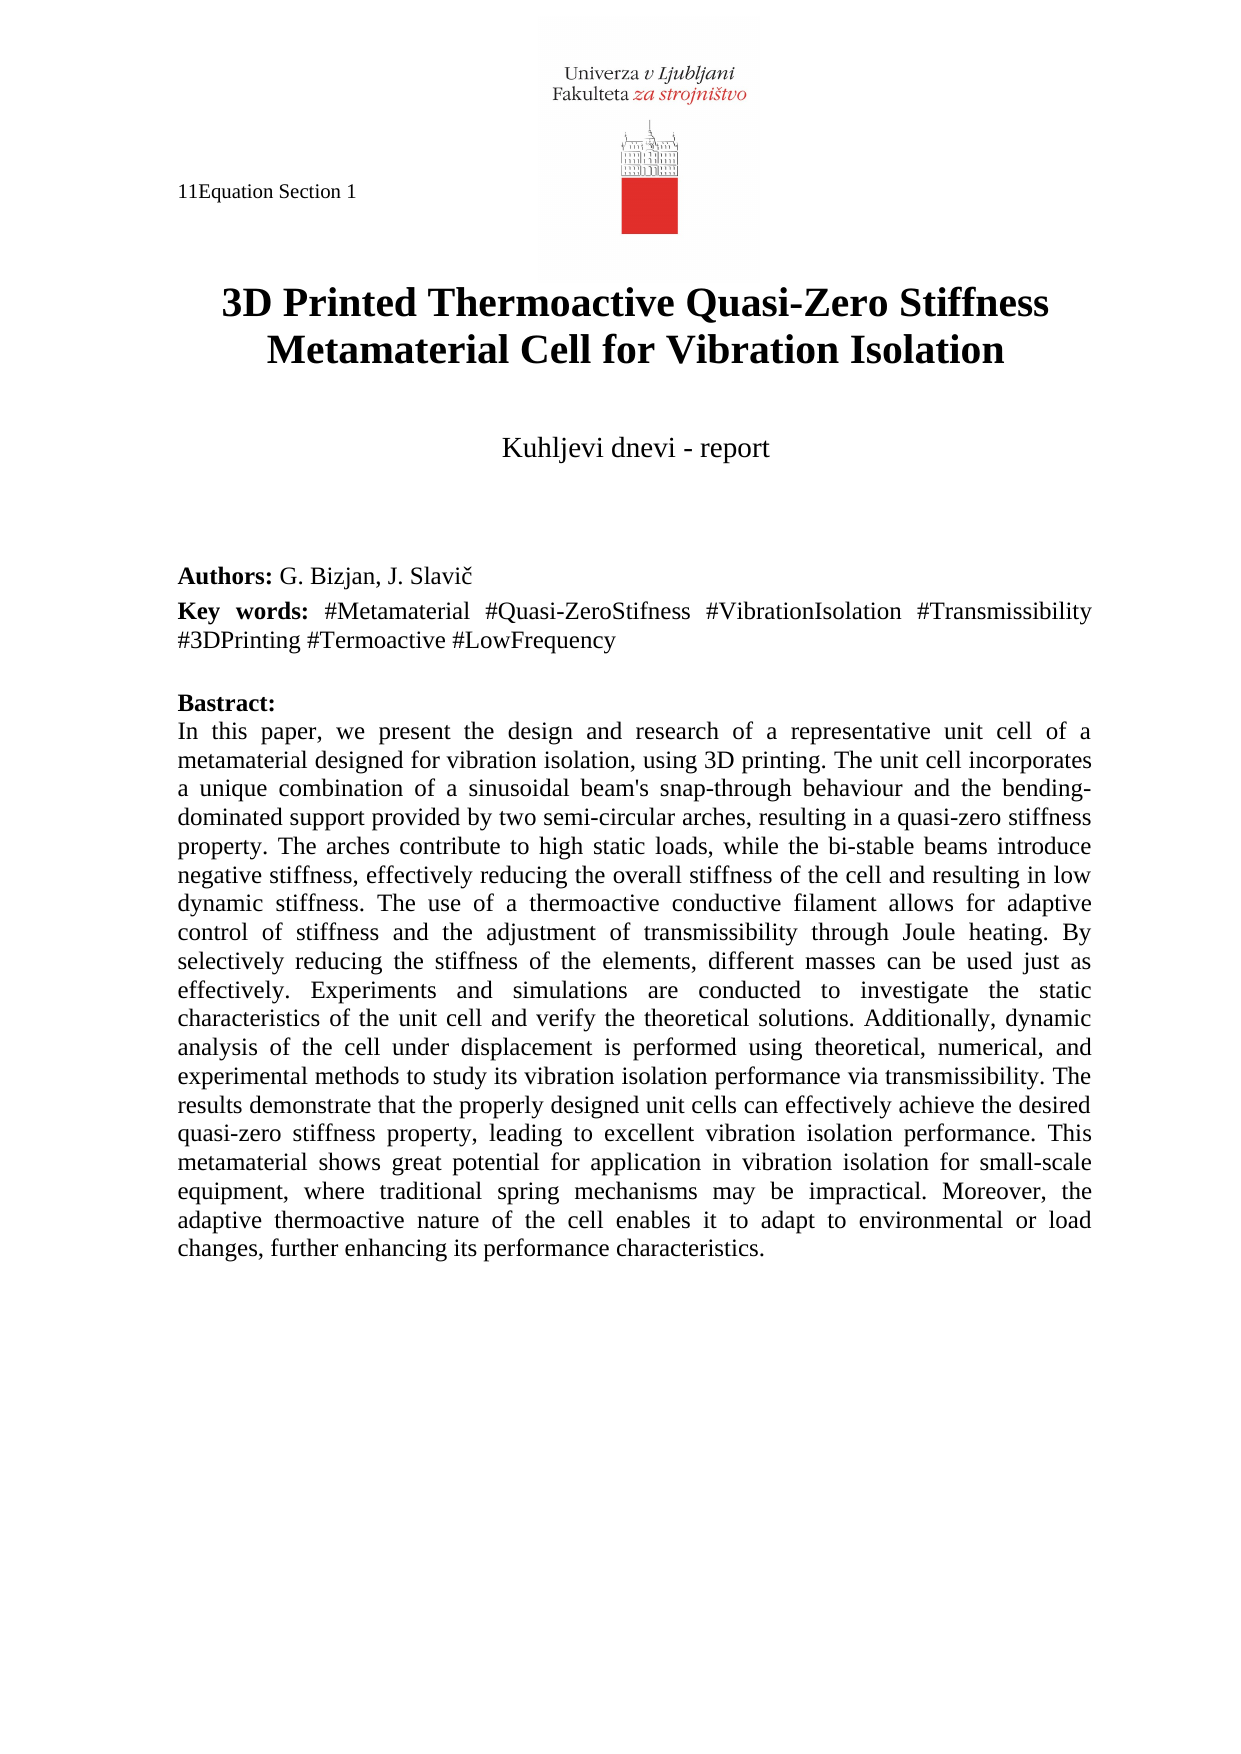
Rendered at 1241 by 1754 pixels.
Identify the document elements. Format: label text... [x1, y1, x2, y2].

text Key words: #Metamaterial #Quasi-ZeroStifness #VibrationIsolation #Transmissibility #3DPrinting #Termoactive #LowFrequency [177, 596, 1092, 654]
text In this paper, we present the design and research of a representative unit cell of a metamaterial designed for vibration isolation, using 3D printing. The unit cell incorporates a unique combination of a sinusoidal beam's snap-through behaviour and the bending-dominated support provided by two semi-circular arches, resulting in a quasi-zero stiffness property. The arches contribute to high static loads, while the bi-stable beams introduce negative stiffness, effectively reducing the overall stiffness of the cell and resulting in low dynamic stiffness. The use of a thermoactive conductive filament allows for adaptive control of stiffness and the adjustment of transmissibility through Joule heating. By selectively reducing the stiffness of the elements, different masses can be used just as effectively. Experiments and simulations are conducted to investigate the static characteristics of the unit cell and verify the theoretical solutions. Additionally, dynamic analysis of the cell under displacement is performed using theoretical, numerical, and experimental methods to study its vibration isolation performance via transmissibility. The results demonstrate that the properly designed unit cells can effectively achieve the desired quasi-zero stiffness property, leading to excellent vibration isolation performance. This metamaterial shows great potential for application in vibration isolation for small-scale equipment, where traditional spring mechanisms may be impractical. Moreover, the adaptive thermoactive nature of the cell enables it to adapt to environmental or load changes, further enhancing its performance characteristics. [177, 716, 1092, 1262]
text Kuhljevi dnevi - report [177, 430, 1094, 464]
text 3D Printed Thermoactive Quasi-Zero Stiffness Metamaterial Cell for Vibration Isolation [177, 277, 1094, 373]
text Bastract: [177, 695, 1094, 716]
picture [537, 16, 760, 283]
text Authors: G. Bizjan, J. Slavič [177, 561, 1092, 590]
